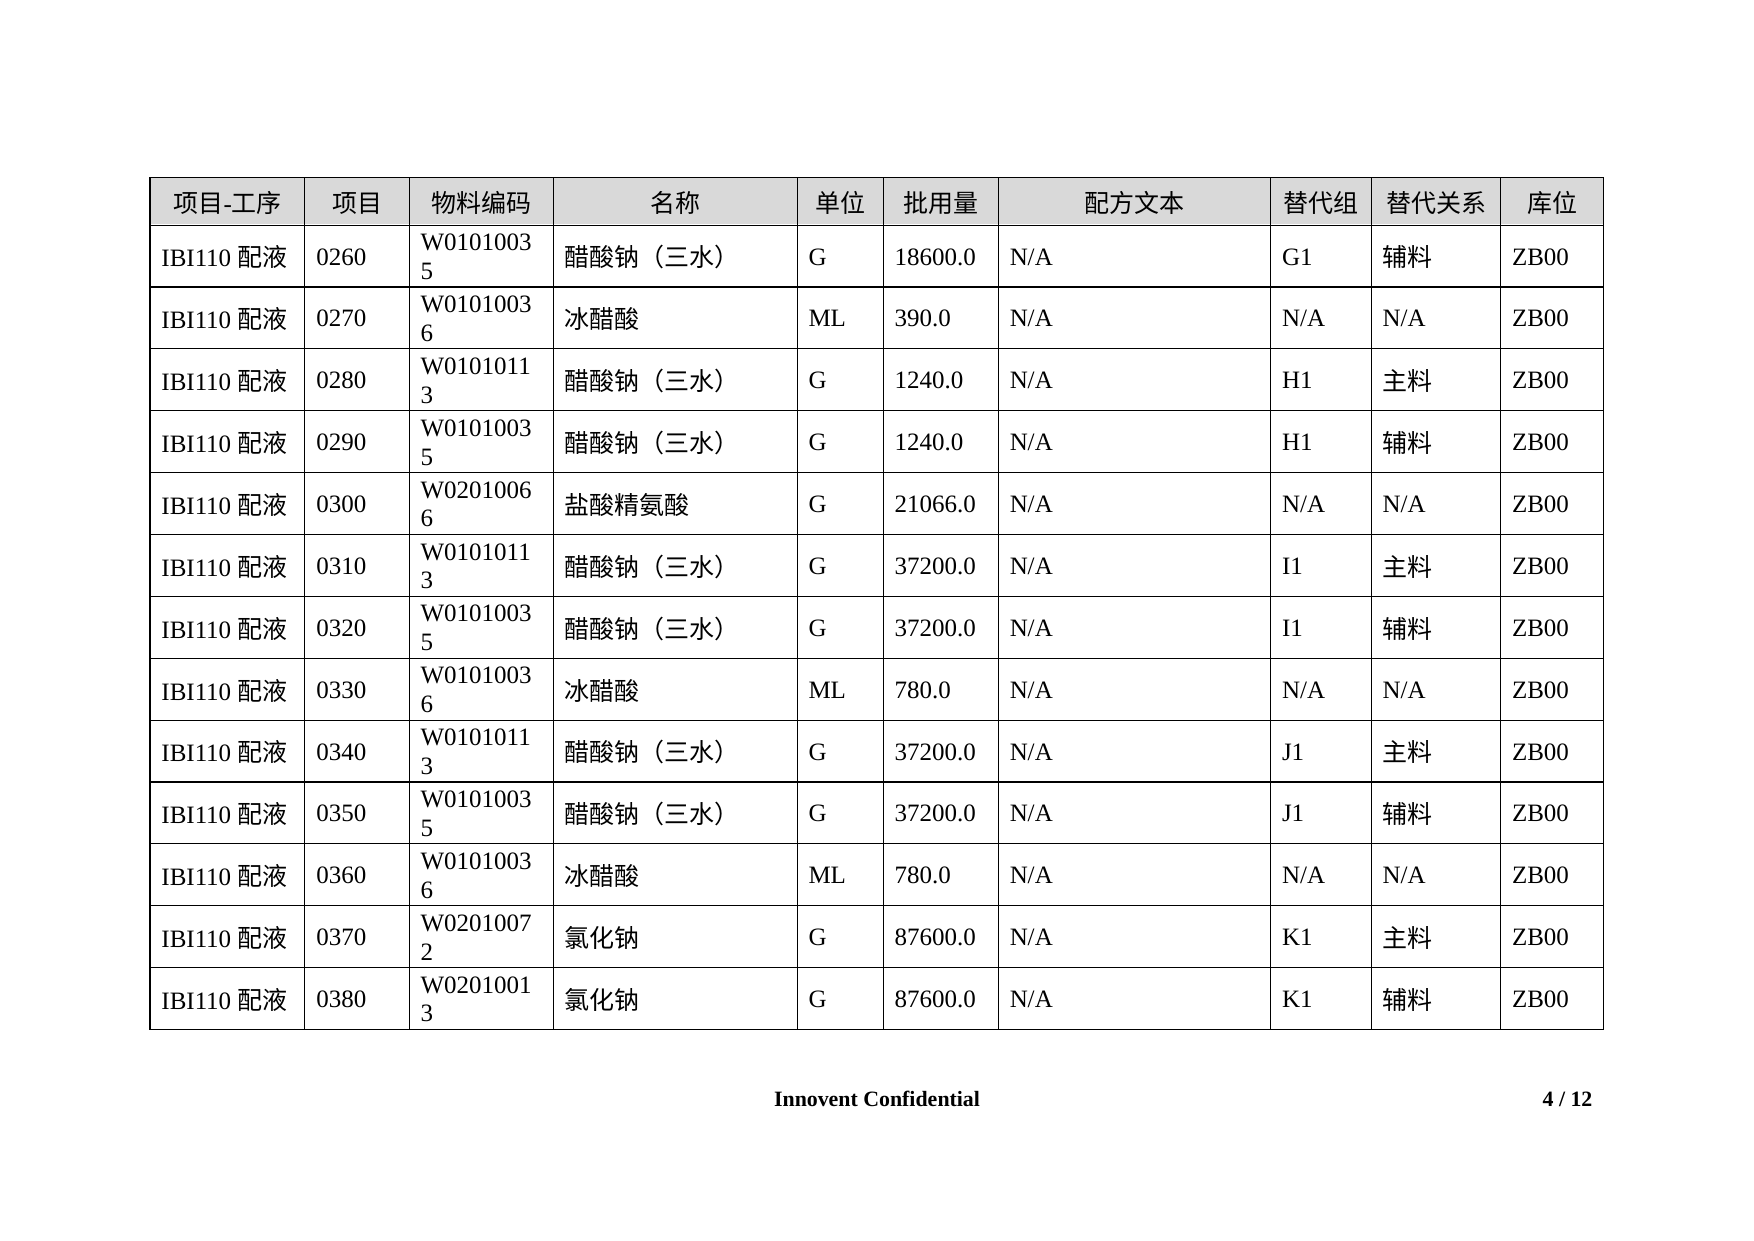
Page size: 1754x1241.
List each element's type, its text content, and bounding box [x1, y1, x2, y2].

table_cell J1 [1271, 783, 1371, 843]
table_cell 780.0 [884, 844, 998, 905]
table_cell IBI110 配液 [151, 535, 304, 596]
table_cell 氯化钠 [554, 906, 797, 967]
table_cell N/A [999, 597, 1270, 658]
table_cell ML [798, 659, 883, 719]
table_cell ZB00 [1501, 411, 1603, 472]
table_cell ZB00 [1501, 288, 1603, 348]
table_cell W02010066 [410, 473, 553, 534]
table_cell 醋酸钠（三水） [554, 226, 797, 286]
table_cell G [798, 226, 883, 286]
table_cell N/A [1271, 659, 1371, 719]
table_cell 0330 [305, 659, 409, 719]
table_cell N/A [999, 226, 1270, 286]
table_cell 主料 [1372, 906, 1500, 967]
table_cell 87600.0 [884, 968, 998, 1029]
table_cell N/A [999, 535, 1270, 596]
table_header 配方文本 [999, 178, 1270, 224]
table_cell 0290 [305, 411, 409, 472]
table_cell N/A [999, 721, 1270, 781]
table_header 库位 [1501, 178, 1603, 224]
table_cell ZB00 [1501, 535, 1603, 596]
table_cell 0280 [305, 349, 409, 410]
table_cell K1 [1271, 968, 1371, 1029]
table_cell IBI110 配液 [151, 844, 304, 905]
table_cell 390.0 [884, 288, 998, 348]
table_cell ML [798, 844, 883, 905]
table_cell ZB00 [1501, 226, 1603, 286]
table_cell N/A [999, 844, 1270, 905]
table_cell 冰醋酸 [554, 659, 797, 719]
table_cell IBI110 配液 [151, 968, 304, 1029]
table_cell G [798, 968, 883, 1029]
table_cell G1 [1271, 226, 1371, 286]
table_header 名称 [554, 178, 797, 224]
table_cell N/A [999, 288, 1270, 348]
table_cell 1240.0 [884, 411, 998, 472]
table_cell W01010113 [410, 349, 553, 410]
table_cell 0340 [305, 721, 409, 781]
table_cell 主料 [1372, 721, 1500, 781]
table_cell 21066.0 [884, 473, 998, 534]
table_cell ZB00 [1501, 721, 1603, 781]
table_cell N/A [1372, 659, 1500, 719]
table_cell 87600.0 [884, 906, 998, 967]
table_cell 0320 [305, 597, 409, 658]
table_cell 主料 [1372, 535, 1500, 596]
table_cell ZB00 [1501, 473, 1603, 534]
table_cell IBI110 配液 [151, 288, 304, 348]
table_cell N/A [999, 906, 1270, 967]
table_cell G [798, 535, 883, 596]
table_cell W01010036 [410, 844, 553, 905]
table_cell ZB00 [1501, 659, 1603, 719]
table_cell IBI110 配液 [151, 659, 304, 719]
table_cell N/A [1372, 288, 1500, 348]
table_cell I1 [1271, 597, 1371, 658]
table_cell W01010036 [410, 288, 553, 348]
table_cell G [798, 411, 883, 472]
table_cell 醋酸钠（三水） [554, 783, 797, 843]
table_cell 辅料 [1372, 597, 1500, 658]
table_cell 0350 [305, 783, 409, 843]
table_cell ZB00 [1501, 349, 1603, 410]
table_cell 辅料 [1372, 968, 1500, 1029]
table_cell ZB00 [1501, 968, 1603, 1029]
table_cell G [798, 906, 883, 967]
table_cell 氯化钠 [554, 968, 797, 1029]
table_cell 醋酸钠（三水） [554, 535, 797, 596]
table_cell 醋酸钠（三水） [554, 597, 797, 658]
table_cell W01010036 [410, 659, 553, 719]
table_cell 冰醋酸 [554, 844, 797, 905]
table_header 替代关系 [1372, 178, 1500, 224]
table_cell ZB00 [1501, 906, 1603, 967]
table_header 批用量 [884, 178, 998, 224]
table_header 项目 [305, 178, 409, 224]
table_cell 0310 [305, 535, 409, 596]
table_cell G [798, 597, 883, 658]
table_cell 37200.0 [884, 783, 998, 843]
table_cell N/A [999, 473, 1270, 534]
table_cell 辅料 [1372, 783, 1500, 843]
table_cell 0260 [305, 226, 409, 286]
table_cell W01010035 [410, 226, 553, 286]
table_cell W01010113 [410, 721, 553, 781]
table_cell W01010113 [410, 535, 553, 596]
table_cell G [798, 473, 883, 534]
table_cell N/A [999, 783, 1270, 843]
table_header 单位 [798, 178, 883, 224]
table_cell N/A [999, 659, 1270, 719]
table_cell G [798, 721, 883, 781]
table_header 物料编码 [410, 178, 553, 224]
table_cell I1 [1271, 535, 1371, 596]
table_cell N/A [1372, 473, 1500, 534]
table_cell IBI110 配液 [151, 597, 304, 658]
table_cell IBI110 配液 [151, 906, 304, 967]
table_cell N/A [999, 968, 1270, 1029]
table_cell W01010035 [410, 411, 553, 472]
table_cell 主料 [1372, 349, 1500, 410]
table_cell W02010072 [410, 906, 553, 967]
table_cell 780.0 [884, 659, 998, 719]
table_header 项目-工序 [151, 178, 304, 224]
table_cell 0380 [305, 968, 409, 1029]
table_cell W01010035 [410, 597, 553, 658]
table_cell 醋酸钠（三水） [554, 721, 797, 781]
table_cell W01010035 [410, 783, 553, 843]
table_cell ZB00 [1501, 844, 1603, 905]
table_cell 盐酸精氨酸 [554, 473, 797, 534]
table_cell G [798, 783, 883, 843]
table_cell IBI110 配液 [151, 473, 304, 534]
table_cell 醋酸钠（三水） [554, 349, 797, 410]
table_cell 辅料 [1372, 226, 1500, 286]
table_cell ZB00 [1501, 783, 1603, 843]
table_cell 0370 [305, 906, 409, 967]
table_header 替代组 [1271, 178, 1371, 224]
table_cell 醋酸钠（三水） [554, 411, 797, 472]
table_cell 辅料 [1372, 411, 1500, 472]
table_cell 0270 [305, 288, 409, 348]
table_cell IBI110 配液 [151, 721, 304, 781]
table_cell N/A [1372, 844, 1500, 905]
table_cell 37200.0 [884, 535, 998, 596]
table_cell 冰醋酸 [554, 288, 797, 348]
table_cell G [798, 349, 883, 410]
table_cell K1 [1271, 906, 1371, 967]
table_cell 0360 [305, 844, 409, 905]
table_cell N/A [999, 411, 1270, 472]
table_cell ML [798, 288, 883, 348]
table_cell IBI110 配液 [151, 783, 304, 843]
table_cell IBI110 配液 [151, 349, 304, 410]
table_cell N/A [999, 349, 1270, 410]
table_cell H1 [1271, 411, 1371, 472]
table_cell IBI110 配液 [151, 411, 304, 472]
table_cell W02010013 [410, 968, 553, 1029]
table_cell 1240.0 [884, 349, 998, 410]
table_cell ZB00 [1501, 597, 1603, 658]
table_cell N/A [1271, 288, 1371, 348]
table_cell N/A [1271, 844, 1371, 905]
table_cell 18600.0 [884, 226, 998, 286]
table_cell 37200.0 [884, 721, 998, 781]
table_cell H1 [1271, 349, 1371, 410]
table_cell J1 [1271, 721, 1371, 781]
table_cell N/A [1271, 473, 1371, 534]
table_cell IBI110 配液 [151, 226, 304, 286]
table_cell 37200.0 [884, 597, 998, 658]
table_cell 0300 [305, 473, 409, 534]
